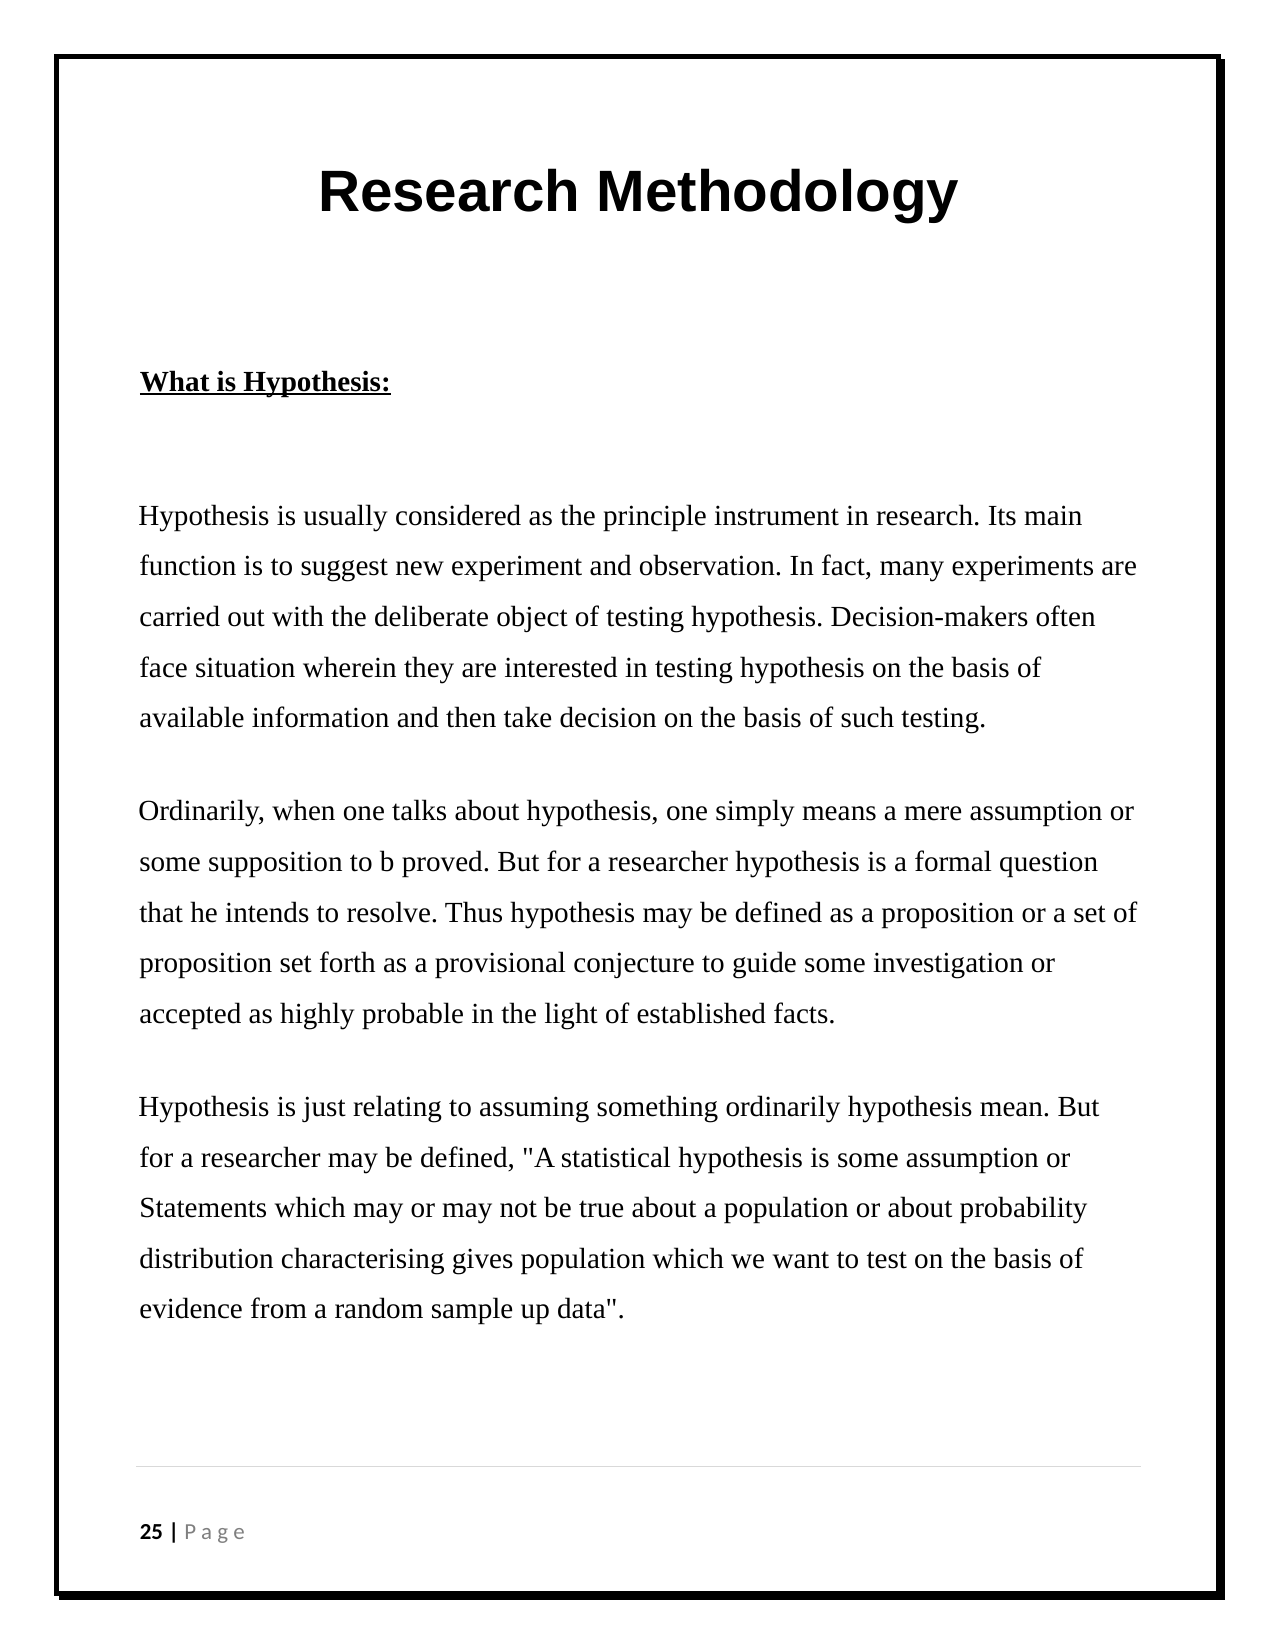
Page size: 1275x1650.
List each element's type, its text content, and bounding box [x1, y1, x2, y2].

text Ordinarily, when one talks about hypothesis, one simply means a mere assumption or some supposition to b proved. But for a researcher hypothesis is a formal question that he intends to resolve. Thus hypothesis may be defined as a proposition or a set of proposition set forth as a provisional conjecture to guide some investigation or accepted as highly probable in the light of established facts. [138, 793, 1138, 1029]
text Hypothesis is usually considered as the principle instrument in research. Its main function is to suggest new experiment and observation. In fact, many experiments are carried out with the deliberate object of testing hypothesis. Decision-makers often face situation wherein they are interested in testing hypothesis on the basis of available information and then take decision on the basis of such testing. [138, 498, 1138, 734]
text What is Hypothesis: [139, 364, 1138, 398]
text Research Methodology [139, 156, 1138, 223]
text Hypothesis is just relating to assuming something ordinarily hypothesis mean. But for a researcher may be defined, "A statistical hypothesis is some assumption or Statements which may or may not be true about a population or about probability distribution characterising gives population which we want to test on the basis of evidence from a random sample up data". [138, 1089, 1138, 1325]
